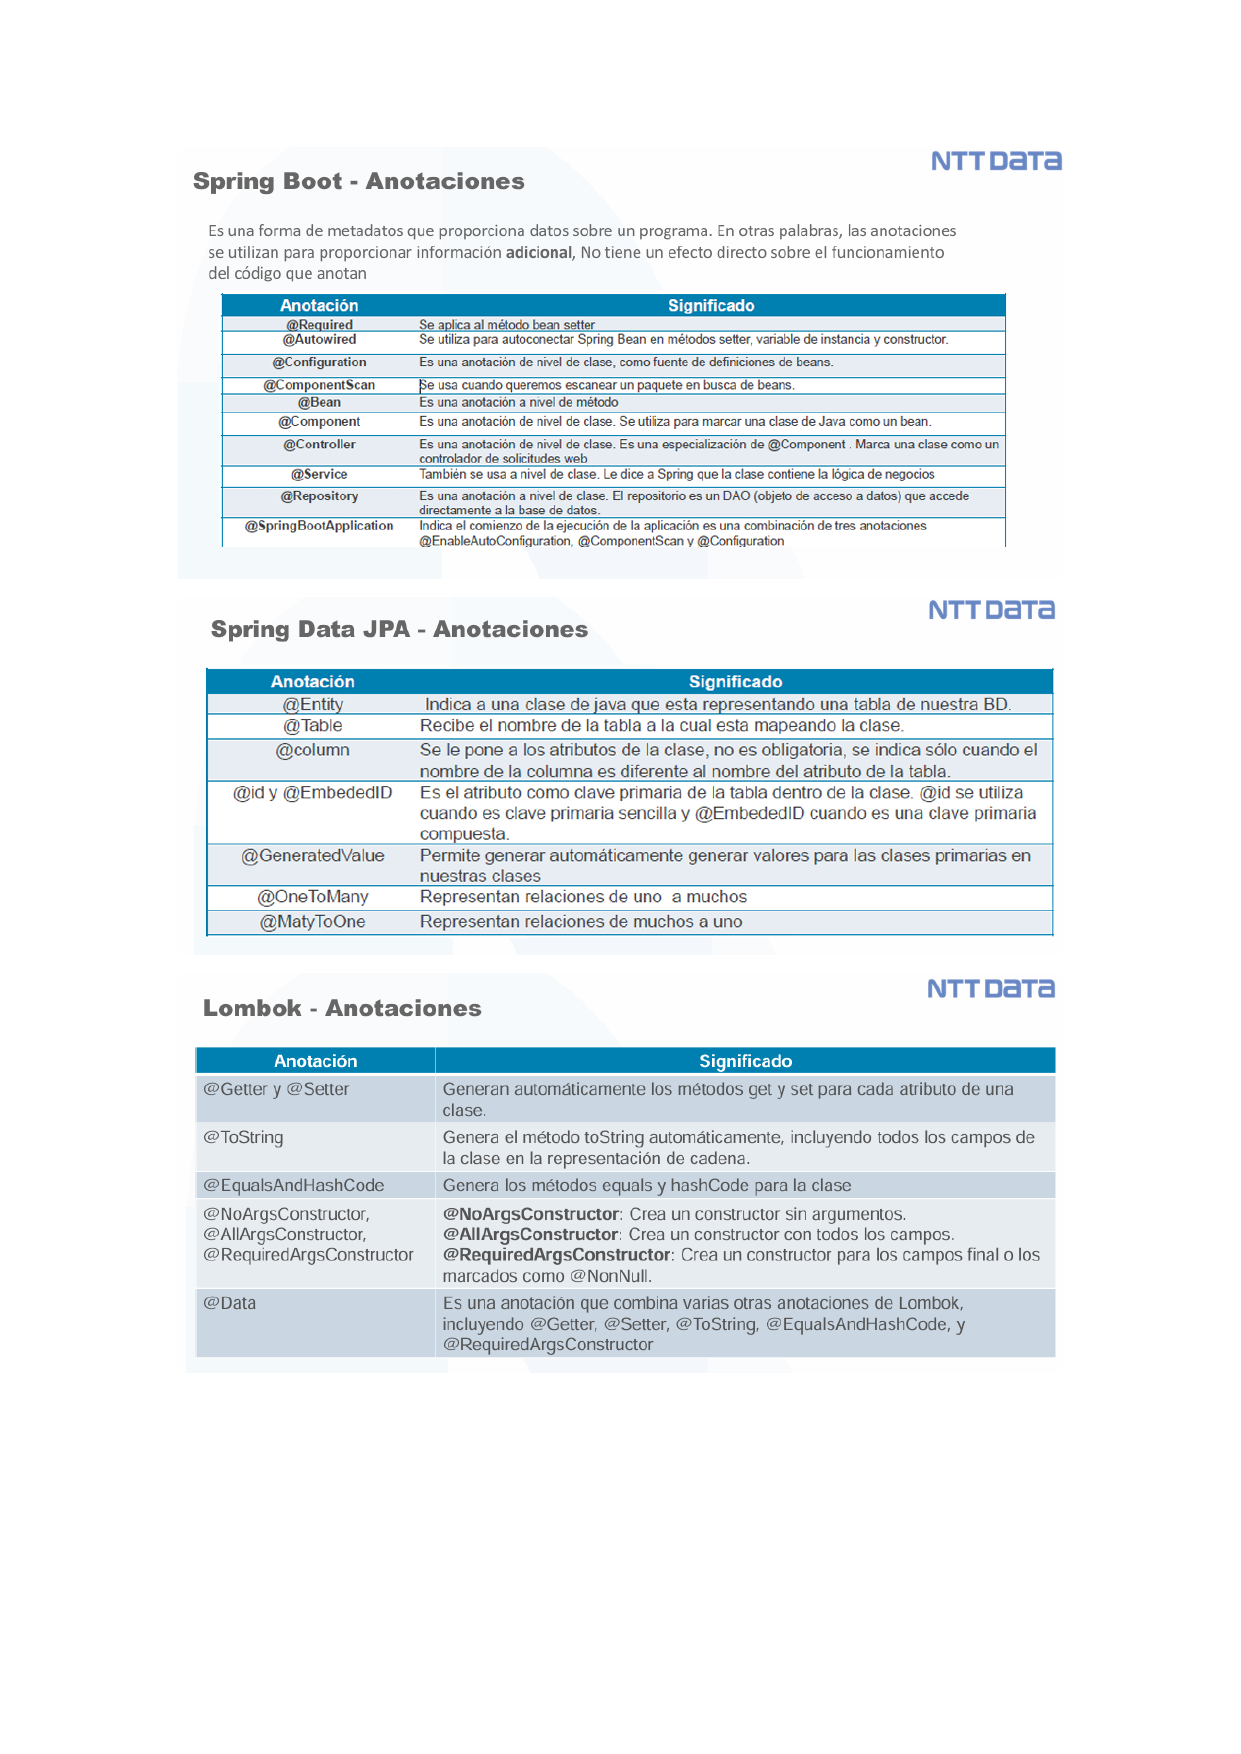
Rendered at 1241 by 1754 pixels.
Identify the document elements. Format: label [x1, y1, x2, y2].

picture [177, 973, 1063, 1373]
picture [177, 597, 1063, 955]
picture [177, 147, 1063, 579]
